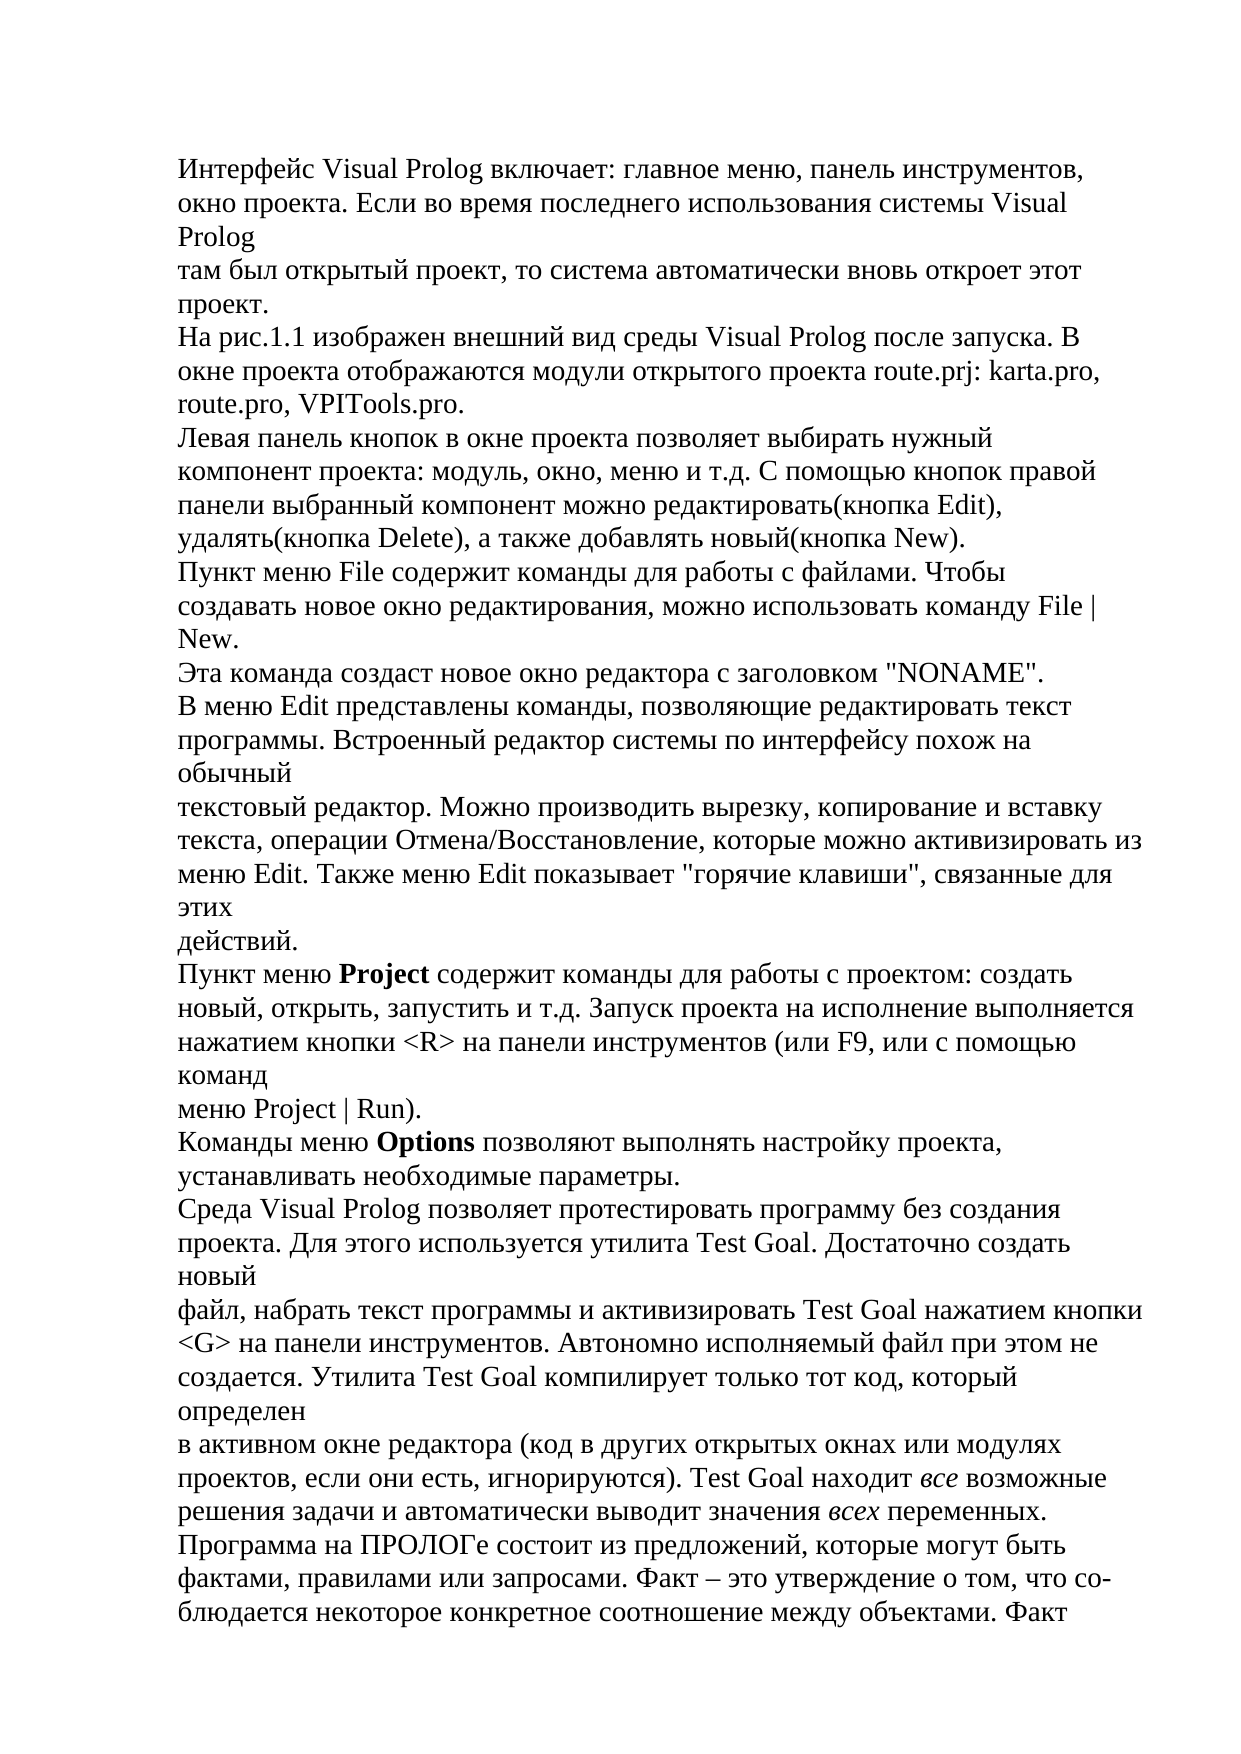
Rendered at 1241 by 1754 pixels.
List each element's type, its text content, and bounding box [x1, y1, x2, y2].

text На рис.1.1 изображен внешний вид среды Visual Prolog после запуска. В [177, 319, 1152, 353]
text нажатием кнопки <R> на панели инструментов (или F9, или с помощью команд [177, 1024, 1152, 1091]
text панели выбранный компонент можно редактировать(кнопка Edit), [177, 487, 1152, 521]
text меню Edit. Также меню Edit показывает "горячие клавиши", связанные для этих [177, 856, 1152, 923]
text в активном окне редактора (код в других открытых окнах или модулях [177, 1426, 1152, 1460]
text удалять(кнопка Delete), а также добавлять новый(кнопка New). [177, 521, 1152, 554]
text Интерфейс Visual Prolog включает: главное меню, панель инструментов, [177, 152, 1152, 185]
text проектов, если они есть, игнорируются). Test Goal находит все возможные [177, 1460, 1152, 1493]
text меню Project | Run). [177, 1091, 1152, 1124]
text текста, операции Отмена/Восстановление, которые можно активизировать из [177, 822, 1152, 856]
text создается. Утилита Test Goal компилирует только тот код, который определен [177, 1359, 1152, 1426]
text Команды меню Options позволяют выполнять настройку проекта, [177, 1124, 1152, 1158]
text Эта команда создаст новое окно редактора с заголовком "NONAME". [177, 655, 1152, 688]
text окно проекта. Если во время последнего использования системы Visual Prolog [177, 185, 1152, 252]
text действий. [177, 923, 1152, 957]
text route.pro, VPITools.pro. [177, 386, 1152, 420]
text фактами, правилами или запросами. Факт – это утверждение о том, что со- [177, 1560, 1152, 1594]
text устанавливать необходимые параметры. [177, 1158, 1152, 1191]
text Программа на ПРОЛОГе состоит из предложений, которые могут быть [177, 1527, 1152, 1560]
text там был открытый проект, то система автоматически вновь откроет этот проект. [177, 252, 1152, 319]
text программы. Встроенный редактор системы по интерфейсу похож на обычный [177, 722, 1152, 789]
text компонент проекта: модуль, окно, меню и т.д. С помощью кнопок правой [177, 453, 1152, 487]
text окне проекта отображаются модули открытого проекта route.prj: karta.pro, [177, 353, 1152, 386]
text решения задачи и автоматически выводит значения всех переменных. [177, 1493, 1152, 1527]
text текстовый редактор. Можно производить вырезку, копирование и вставку [177, 789, 1152, 822]
text новый, открыть, запустить и т.д. Запуск проекта на исполнение выполняется [177, 990, 1152, 1024]
text <G> на панели инструментов. Автономно исполняемый файл при этом не [177, 1326, 1152, 1359]
text проекта. Для этого используется утилита Test Goal. Достаточно создать новый [177, 1225, 1152, 1292]
text Среда Visual Prolog позволяет протестировать программу без создания [177, 1191, 1152, 1225]
text блюдается некоторое конкретное соотношение между объектами. Факт [177, 1594, 1152, 1627]
text создавать новое окно редактирования, можно использовать команду File | New. [177, 588, 1152, 655]
text В меню Edit представлены команды, позволяющие редактировать текст [177, 688, 1152, 722]
text Пункт меню Project содержит команды для работы с проектом: создать [177, 957, 1152, 990]
text Пункт меню File содержит команды для работы с файлами. Чтобы [177, 554, 1152, 588]
text файл, набрать текст программы и активизировать Test Goal нажатием кнопки [177, 1292, 1152, 1326]
text Левая панель кнопок в окне проекта позволяет выбирать нужный [177, 420, 1152, 453]
